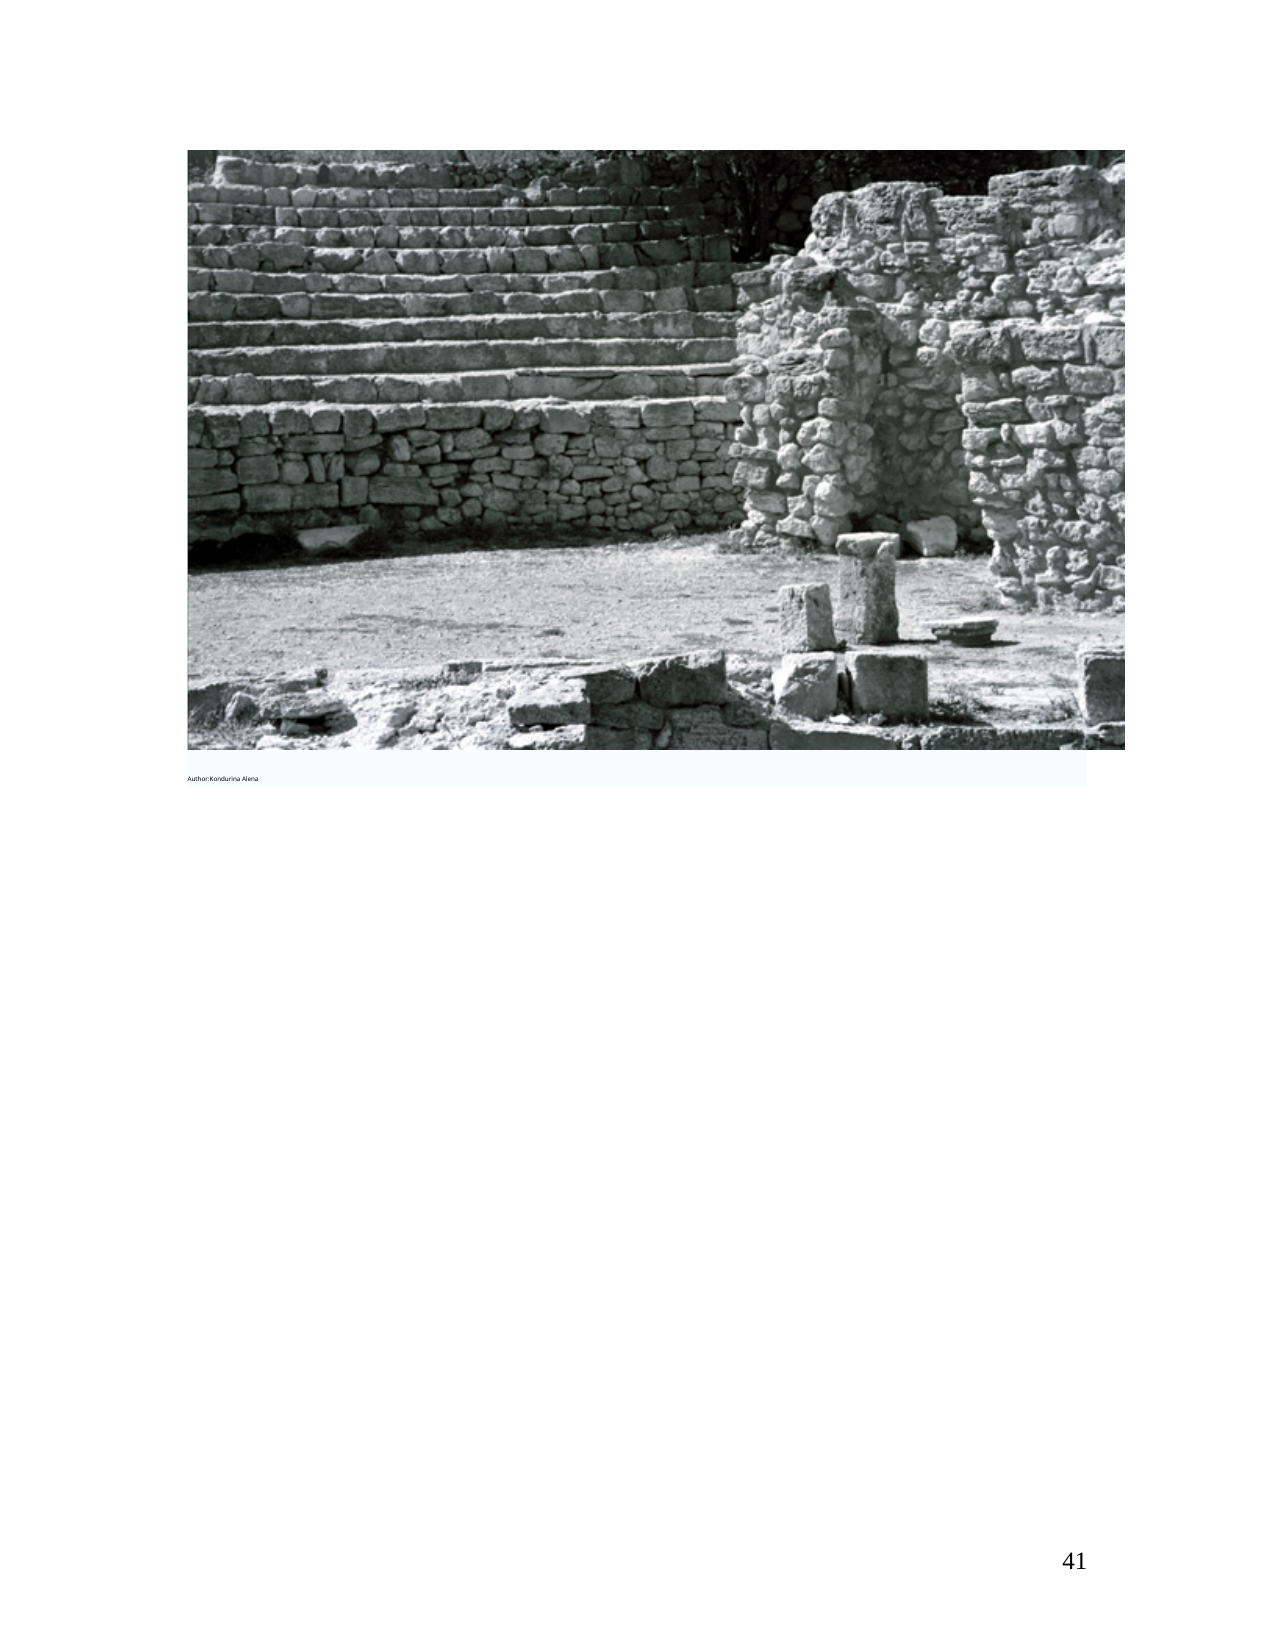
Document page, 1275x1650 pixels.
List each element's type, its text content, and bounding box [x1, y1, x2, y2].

text Author:Kondurina Alena [187, 750, 1087, 787]
picture [187, 150, 1125, 750]
